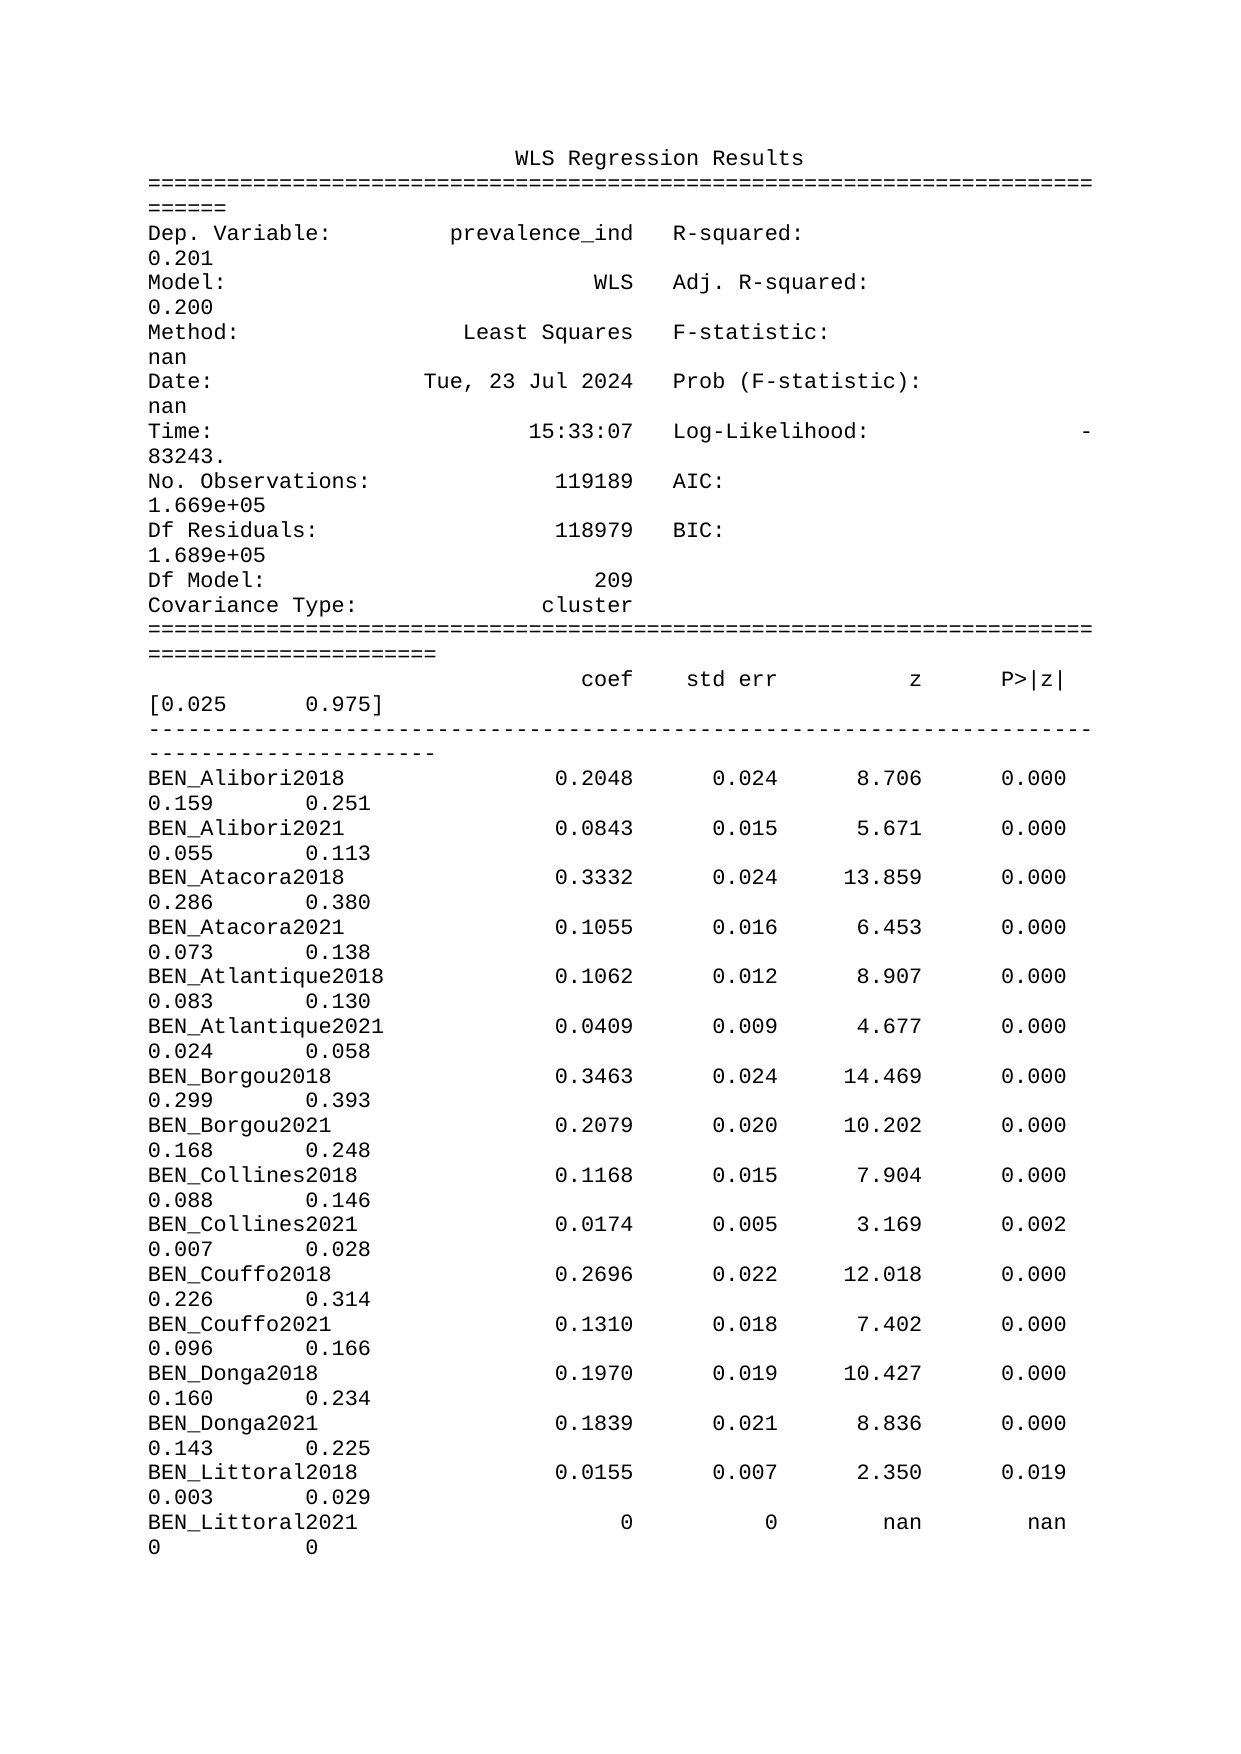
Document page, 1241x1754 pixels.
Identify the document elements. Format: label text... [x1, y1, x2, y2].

text BEN_Atlantique2018 0.1062 0.012 8.907 0.000 0.083 0.130 [148, 966, 1093, 1015]
text BEN_Donga2018 0.1970 0.019 10.427 0.000 0.160 0.234 [148, 1362, 1093, 1412]
text BEN_Alibori2021 0.0843 0.015 5.671 0.000 0.055 0.113 [148, 817, 1093, 867]
text BEN_Collines2018 0.1168 0.015 7.904 0.000 0.088 0.146 [148, 1164, 1093, 1214]
text Dep. Variable: prevalence_ind R-squared: 0.201 [148, 222, 1093, 272]
text coef std err z P>|z| [0.025 0.975] [148, 668, 1093, 718]
text BEN_Collines2021 0.0174 0.005 3.169 0.002 0.007 0.028 [148, 1214, 1093, 1263]
text BEN_Donga2021 0.1839 0.021 8.836 0.000 0.143 0.225 [148, 1412, 1093, 1462]
text BEN_Atacora2018 0.3332 0.024 13.859 0.000 0.286 0.380 [148, 867, 1093, 916]
text Df Model: 209 [148, 569, 1093, 594]
text WLS Regression Results [148, 148, 1093, 172]
text BEN_Atacora2021 0.1055 0.016 6.453 0.000 0.073 0.138 [148, 916, 1093, 966]
text BEN_Couffo2018 0.2696 0.022 12.018 0.000 0.226 0.314 [148, 1263, 1093, 1313]
text BEN_Littoral2021 0 0 nan nan 0 0 [148, 1511, 1093, 1561]
text No. Observations: 119189 AIC: 1.669e+05 [148, 470, 1093, 519]
text ---------------------------------------------------------------------------------------------- [148, 718, 1093, 767]
text Model: WLS Adj. R-squared: 0.200 [148, 272, 1093, 321]
text BEN_Couffo2021 0.1310 0.018 7.402 0.000 0.096 0.166 [148, 1313, 1093, 1362]
text Df Residuals: 118979 BIC: 1.689e+05 [148, 519, 1093, 569]
text Date: Tue, 23 Jul 2024 Prob (F-statistic): nan [148, 371, 1093, 420]
text ============================================================================================== [148, 619, 1093, 668]
text BEN_Atlantique2021 0.0409 0.009 4.677 0.000 0.024 0.058 [148, 1015, 1093, 1065]
text Method: Least Squares F-statistic: nan [148, 321, 1093, 371]
text BEN_Borgou2018 0.3463 0.024 14.469 0.000 0.299 0.393 [148, 1065, 1093, 1114]
text Time: 15:33:07 Log-Likelihood: -83243. [148, 420, 1093, 470]
text BEN_Borgou2021 0.2079 0.020 10.202 0.000 0.168 0.248 [148, 1114, 1093, 1164]
text BEN_Alibori2018 0.2048 0.024 8.706 0.000 0.159 0.251 [148, 767, 1093, 817]
text ============================================================================== [148, 172, 1093, 222]
text Covariance Type: cluster [148, 594, 1093, 619]
text BEN_Littoral2018 0.0155 0.007 2.350 0.019 0.003 0.029 [148, 1462, 1093, 1511]
